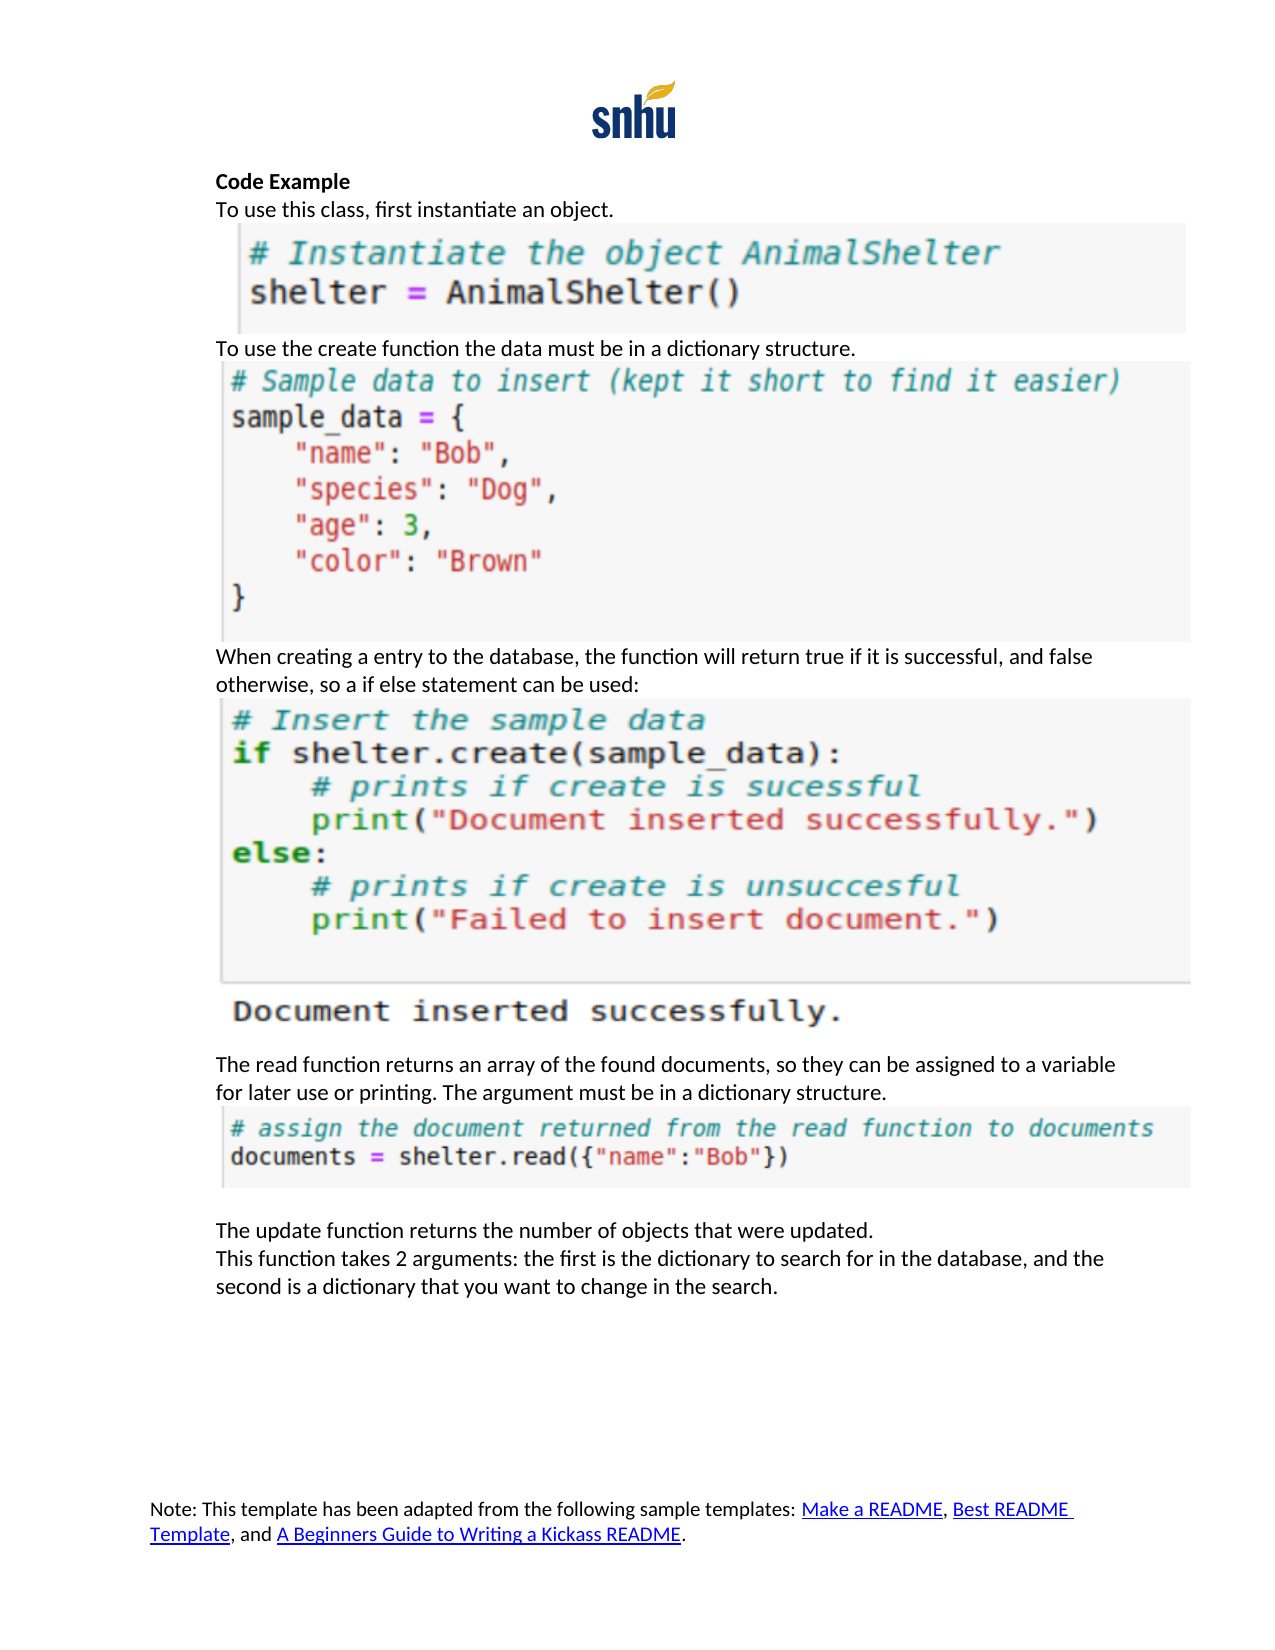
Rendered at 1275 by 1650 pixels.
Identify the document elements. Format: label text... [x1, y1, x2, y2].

subtitle Code Example [150, 167, 1125, 195]
text The read function returns an array of the found documents, so they can be assigned to a variable for later use or printing. The argument must be in a dictionary structure. [216, 1051, 1125, 1106]
text To use this class, first instantiate an object. [216, 195, 1125, 223]
picture [215, 361, 1191, 642]
picture [215, 1106, 1191, 1188]
picture [215, 223, 1186, 334]
text When creating a entry to the database, the function will return true if it is successful, and false otherwise, so a if else statement can be used: [216, 642, 1125, 698]
text The update function returns the number of objects that were updated. [216, 1216, 1125, 1244]
text To use the create function the data must be in a dictionary structure. [216, 334, 1125, 361]
picture [215, 698, 1191, 1051]
text This function takes 2 arguments: the first is the dictionary to search for in the database, and the second is a dictionary that you want to change in the search. [216, 1244, 1125, 1300]
picture [573, 75, 702, 147]
